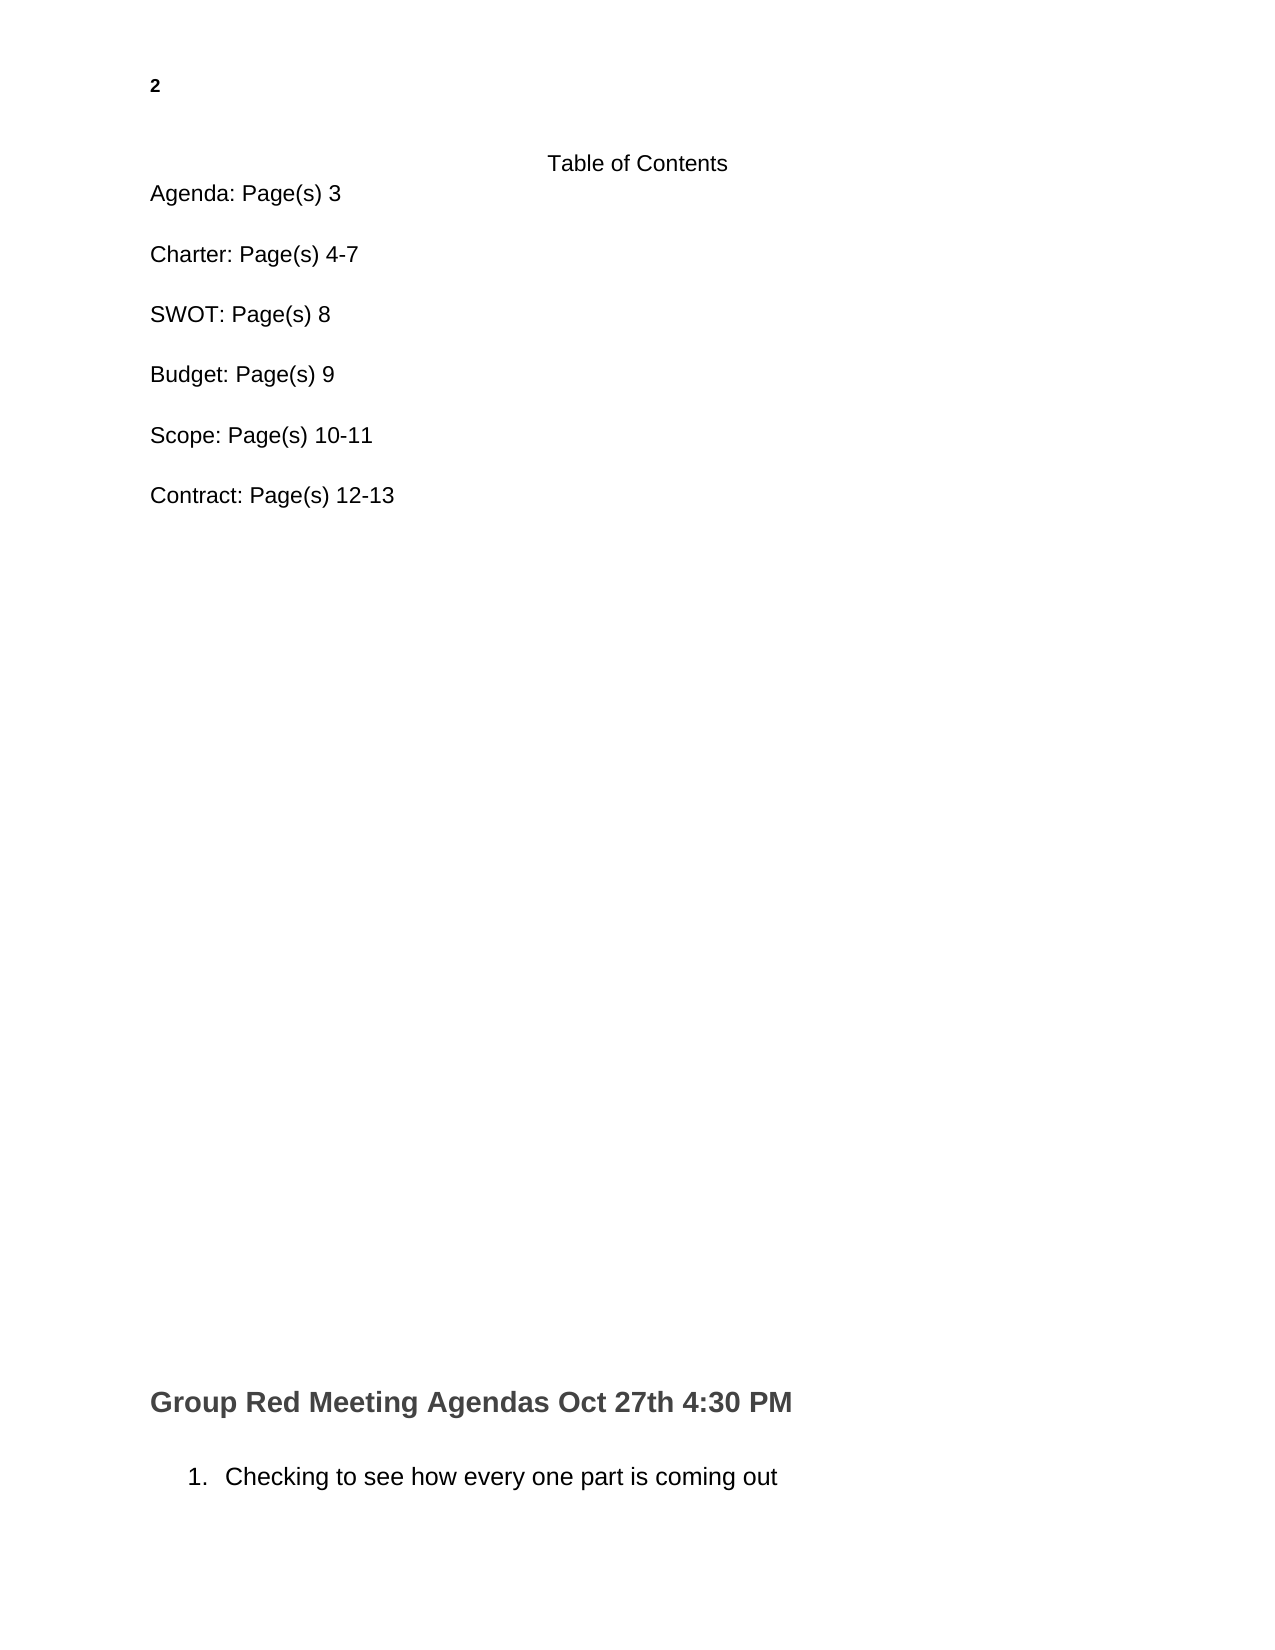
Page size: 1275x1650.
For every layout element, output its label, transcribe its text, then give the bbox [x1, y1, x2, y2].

text Table of Contents [150, 150, 1125, 176]
text Scope: Page(s) 10-11 [150, 422, 1125, 448]
subtitle Group Red Meeting Agendas Oct 27th 4:30 PM [150, 1385, 1125, 1418]
list Checking to see how every one part is coming out [187, 1462, 1125, 1491]
text Budget: Page(s) 9 [150, 361, 1125, 388]
text Contract: Page(s) 12-13 [150, 482, 1125, 509]
text SWOT: Page(s) 8 [150, 301, 1125, 327]
text Agenda: Page(s) 3 [150, 180, 1125, 207]
text Charter: Page(s) 4-7 [150, 241, 1125, 267]
